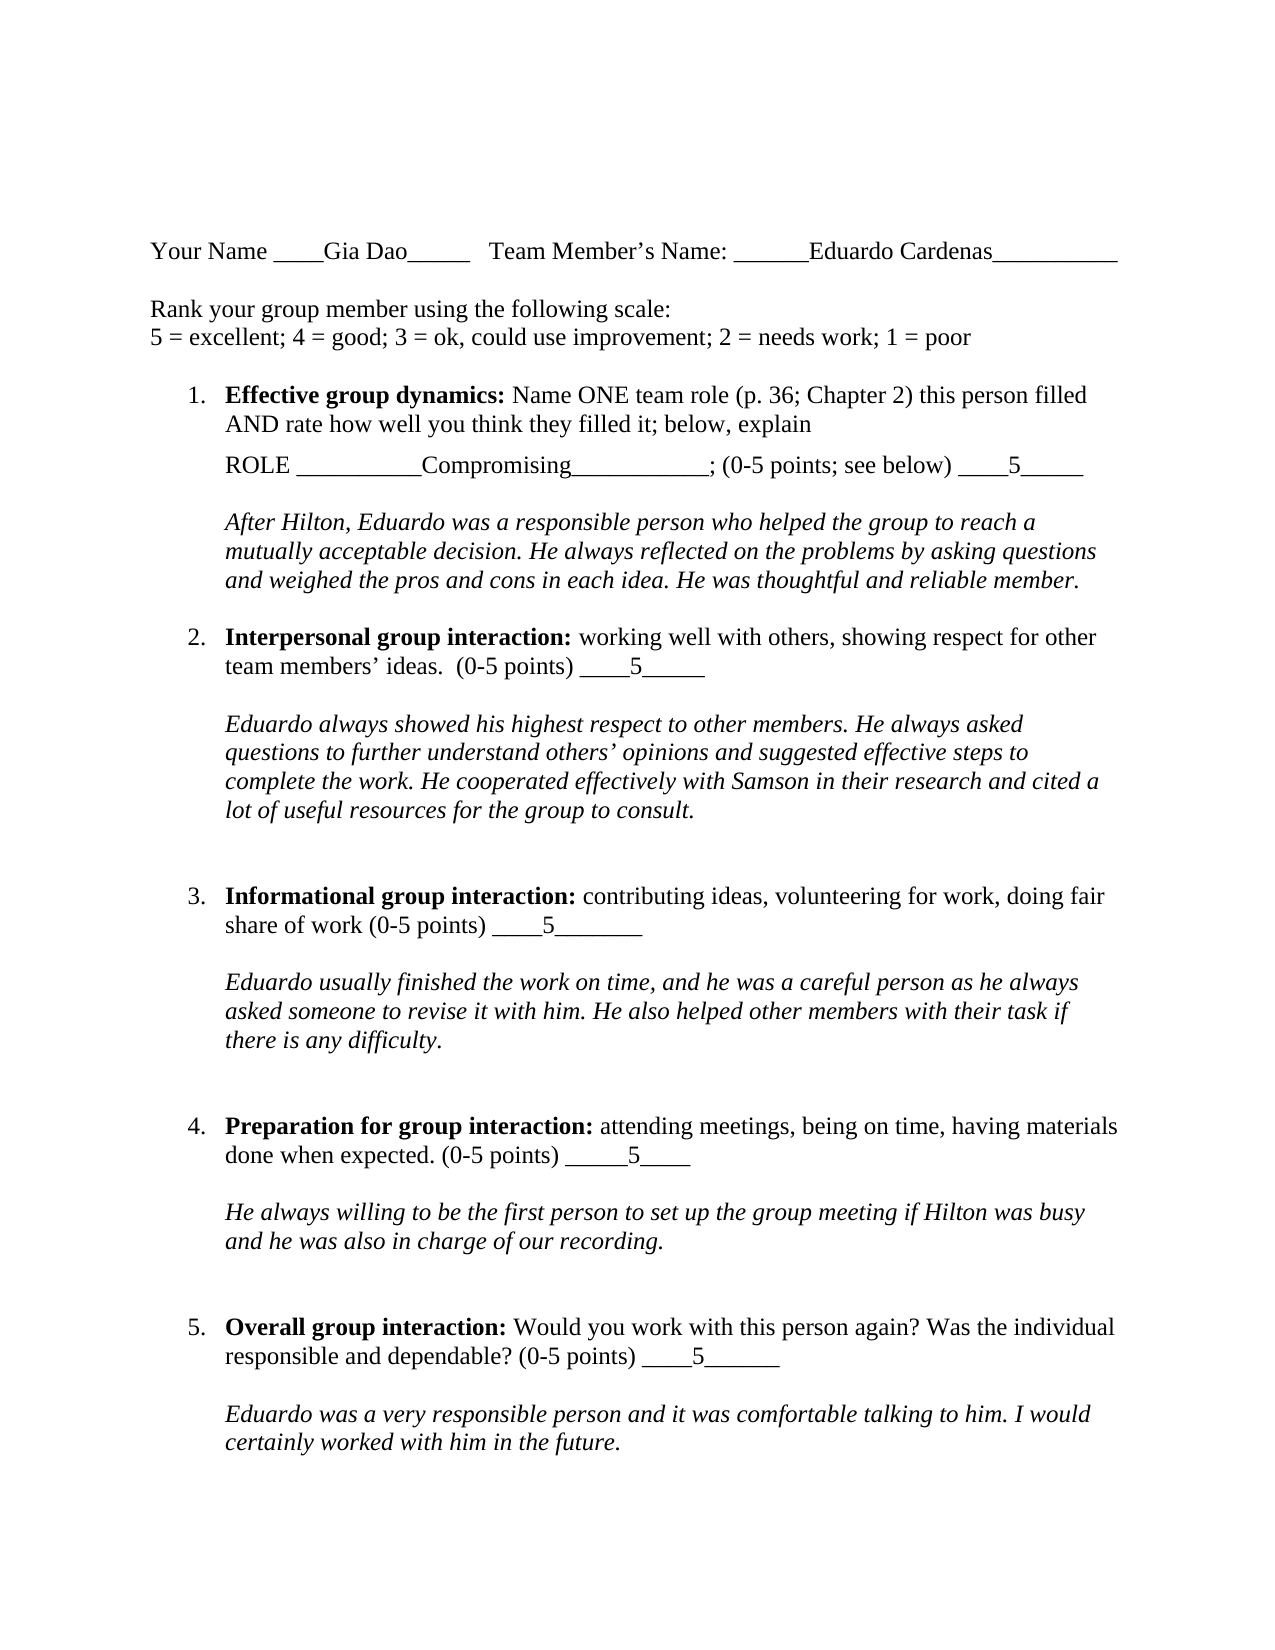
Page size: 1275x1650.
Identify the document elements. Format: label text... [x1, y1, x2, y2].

text Eduardo usually finished the work on time, and he was a careful person as he always asked someone to revise it with him. He also helped other members with their task if there is any difficulty. [225, 967, 1125, 1054]
list Informational group interaction: contributing ideas, volunteering for work, doing fair share of work (0-5 points) ____5_______ [187, 881, 1125, 939]
list Effective group dynamics: Name ONE team role (p. 36; Chapter 2) this person filled AND rate how well you think they filled it; below, explain [187, 380, 1125, 437]
text 5 = excellent; 4 = good; 3 = ok, could use improvement; 2 = needs work; 1 = poor [150, 322, 1125, 351]
text Eduardo was a very responsible person and it was comfortable talking to him. I would certainly worked with him in the future. [225, 1399, 1125, 1456]
text ROLE __________Compromising___________; (0-5 points; see below) ____5_____ [225, 450, 1125, 479]
text Your Name ____Gia Dao_____ Team Member’s Name: ______Eduardo Cardenas__________ [150, 236, 1125, 265]
list Interpersonal group interaction: working well with others, showing respect for other team members’ ideas. (0-5 points) ____5_____ [187, 622, 1125, 680]
text Rank your group member using the following scale: [150, 294, 1125, 322]
text After Hilton, Eduardo was a responsible person who helped the group to reach a mutually acceptable decision. He always reflected on the problems by asking questions and weighed the pros and cons in each idea. He was thoughtful and reliable member. [225, 507, 1125, 594]
text Eduardo always showed his highest respect to other members. He always asked questions to further understand others’ opinions and suggested effective steps to complete the work. He cooperated effectively with Samson in their research and cited a lot of useful resources for the group to consult. [225, 709, 1125, 824]
list Overall group interaction: Would you work with this person again? Was the individual responsible and dependable? (0-5 points) ____5______ [187, 1312, 1125, 1370]
list Preparation for group interaction: attending meetings, being on time, having materials done when expected. (0-5 points) _____5____ [187, 1111, 1125, 1169]
text He always willing to be the first person to set up the group meeting if Hilton was busy and he was also in charge of our recording. [225, 1197, 1125, 1255]
